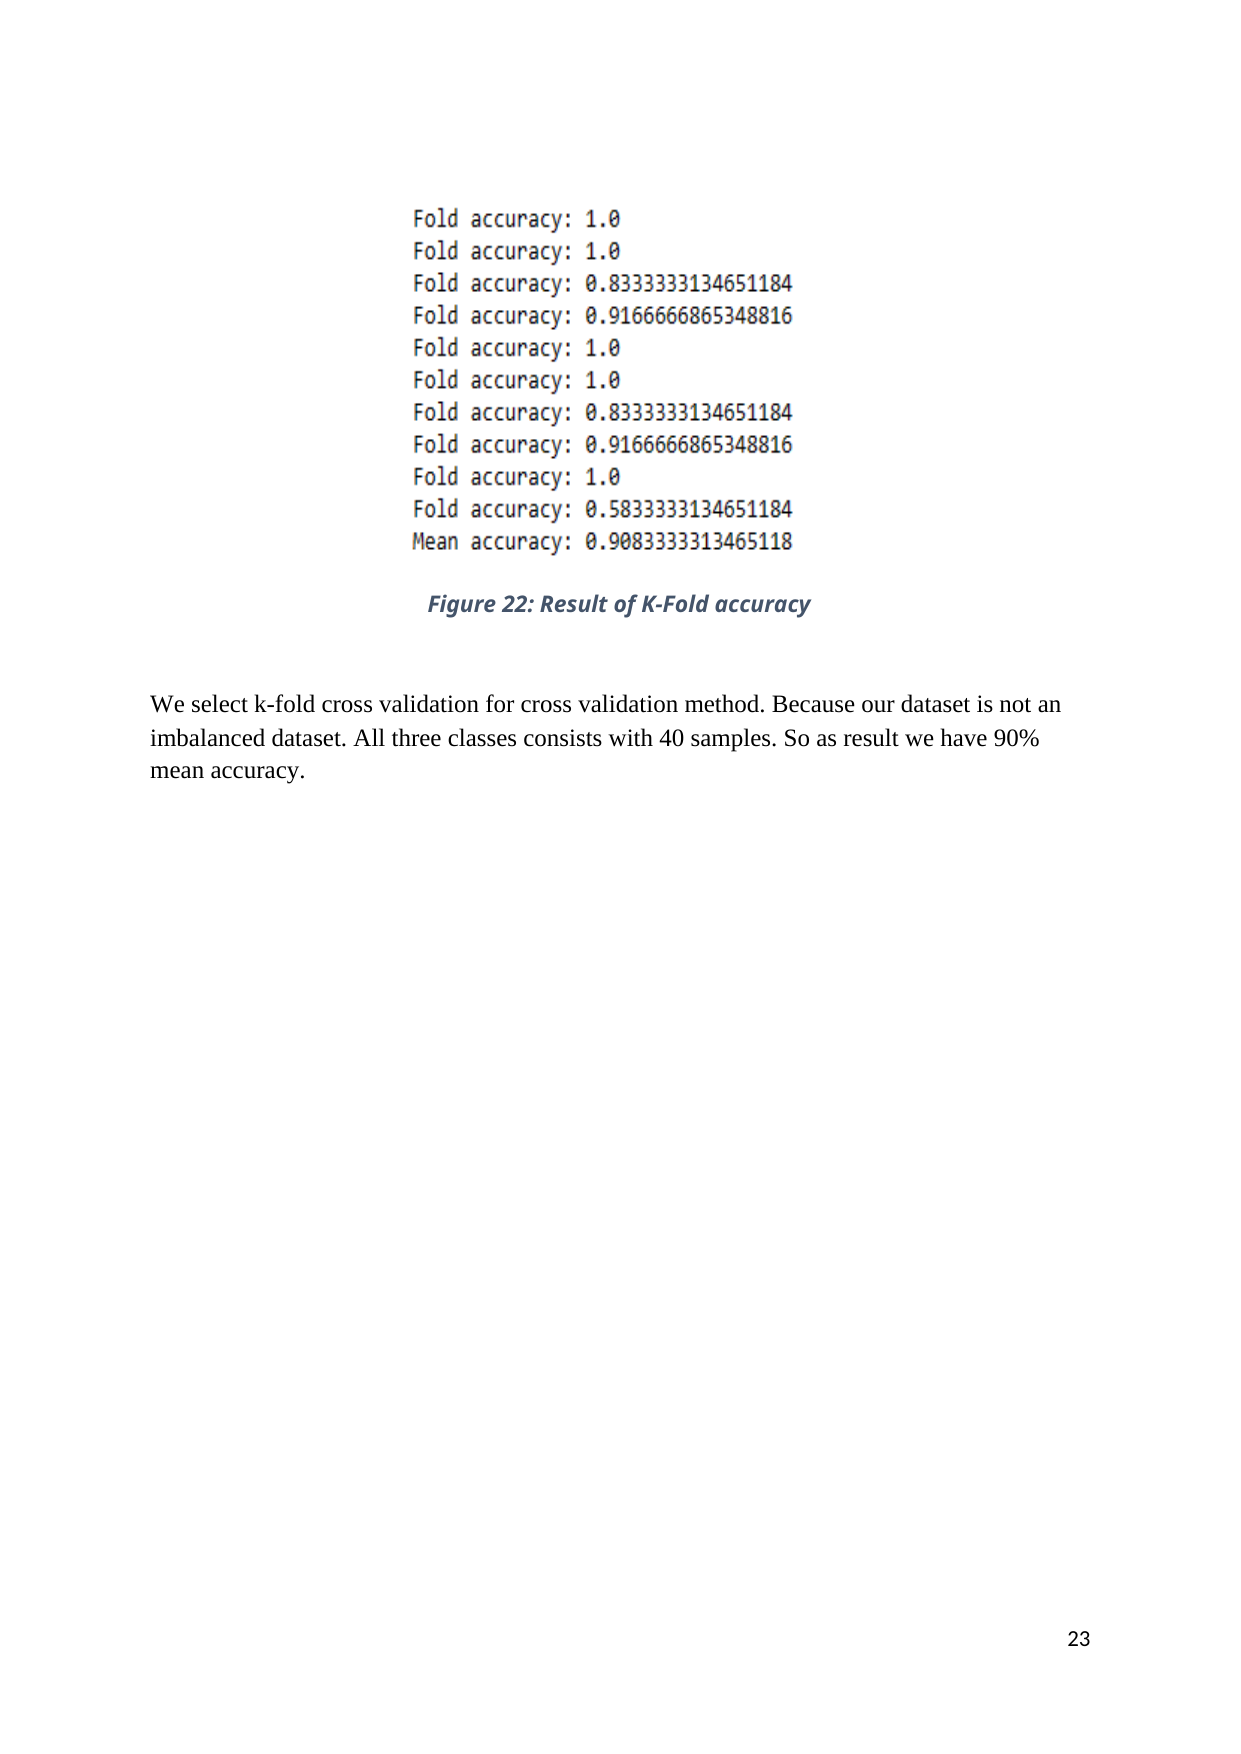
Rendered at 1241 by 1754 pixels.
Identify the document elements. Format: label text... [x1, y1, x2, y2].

picture [404, 199, 836, 567]
text Figure 22: Result of K-Fold accuracy [150, 588, 1090, 619]
text We select k-fold cross validation for cross validation method. Because our dataset is not an imbalanced dataset. All three classes consists with 40 samples. So as result we have 90% mean accuracy. [150, 689, 1090, 784]
